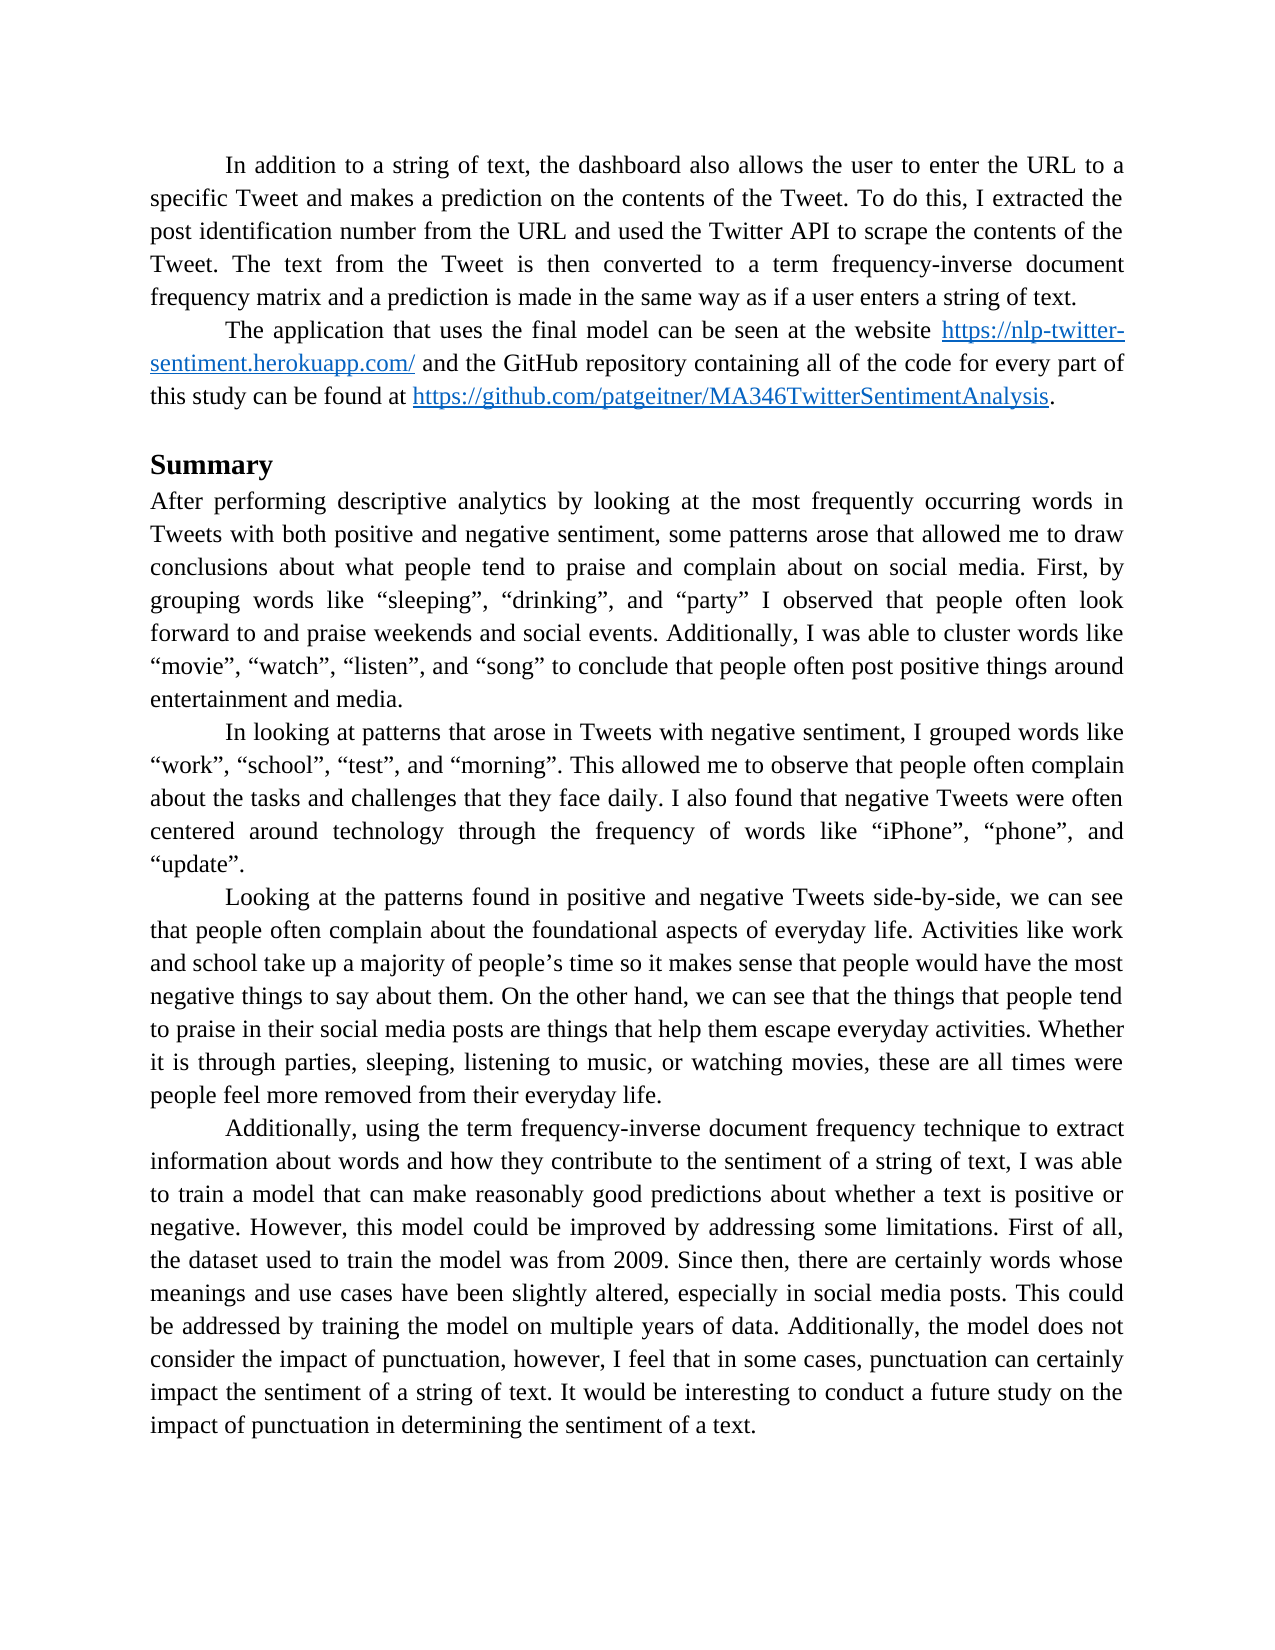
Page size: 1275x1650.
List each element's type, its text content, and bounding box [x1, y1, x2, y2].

text After performing descriptive analytics by looking at the most frequently occurring words in Tweets with both positive and negative sentiment, some patterns arose that allowed me to draw conclusions about what people tend to praise and complain about on social media. First, by grouping words like “sleeping”, “drinking”, and “party” I observed that people often look forward to and praise weekends and social events. Additionally, I was able to cluster words like “movie”, “watch”, “listen”, and “song” to conclude that people often post positive things around entertainment and media. [150, 486, 1125, 713]
text In looking at patterns that arose in Tweets with negative sentiment, I grouped words like “work”, “school”, “test”, and “morning”. This allowed me to observe that people often complain about the tasks and challenges that they face daily. I also found that negative Tweets were often centered around technology through the frequency of words like “iPhone”, “phone”, and “update”. [150, 717, 1125, 878]
text The application that uses the final model can be seen at the website https://nlp-twitter-sentiment.herokuapp.com/ and the GitHub repository containing all of the code for every part of this study can be found at https://github.com/patgeitner/MA346TwitterSentimentAnalysis. [150, 315, 1125, 410]
text Additionally, using the term frequency-inverse document frequency technique to extract information about words and how they contribute to the sentiment of a string of text, I was able to train a model that can make reasonably good predictions about whether a text is positive or negative. However, this model could be improved by addressing some limitations. First of all, the dataset used to train the model was from 2009. Since then, there are certainly words whose meanings and use cases have been slightly altered, especially in social media posts. This could be addressed by training the model on multiple years of data. Additionally, the model does not consider the impact of punctuation, however, I feel that in some cases, punctuation can certainly impact the sentiment of a string of text. It would be interesting to conduct a future study on the impact of punctuation in determining the sentiment of a text. [150, 1113, 1125, 1439]
text Summary [150, 447, 1125, 481]
text Looking at the patterns found in positive and negative Tweets side-by-side, we can see that people often complain about the foundational aspects of everyday life. Activities like work and school take up a majority of people’s time so it makes sense that people would have the most negative things to say about them. On the other hand, we can see that the things that people tend to praise in their social media posts are things that help them escape everyday activities. Whether it is through parties, sleeping, listening to music, or watching movies, these are all times were people feel more removed from their everyday life. [150, 882, 1125, 1109]
text In addition to a string of text, the dashboard also allows the user to enter the URL to a specific Tweet and makes a prediction on the contents of the Tweet. To do this, I extracted the post identification number from the URL and used the Twitter API to scrape the contents of the Tweet. The text from the Tweet is then converted to a term frequency-inverse document frequency matrix and a prediction is made in the same way as if a user enters a string of text. [150, 150, 1125, 311]
